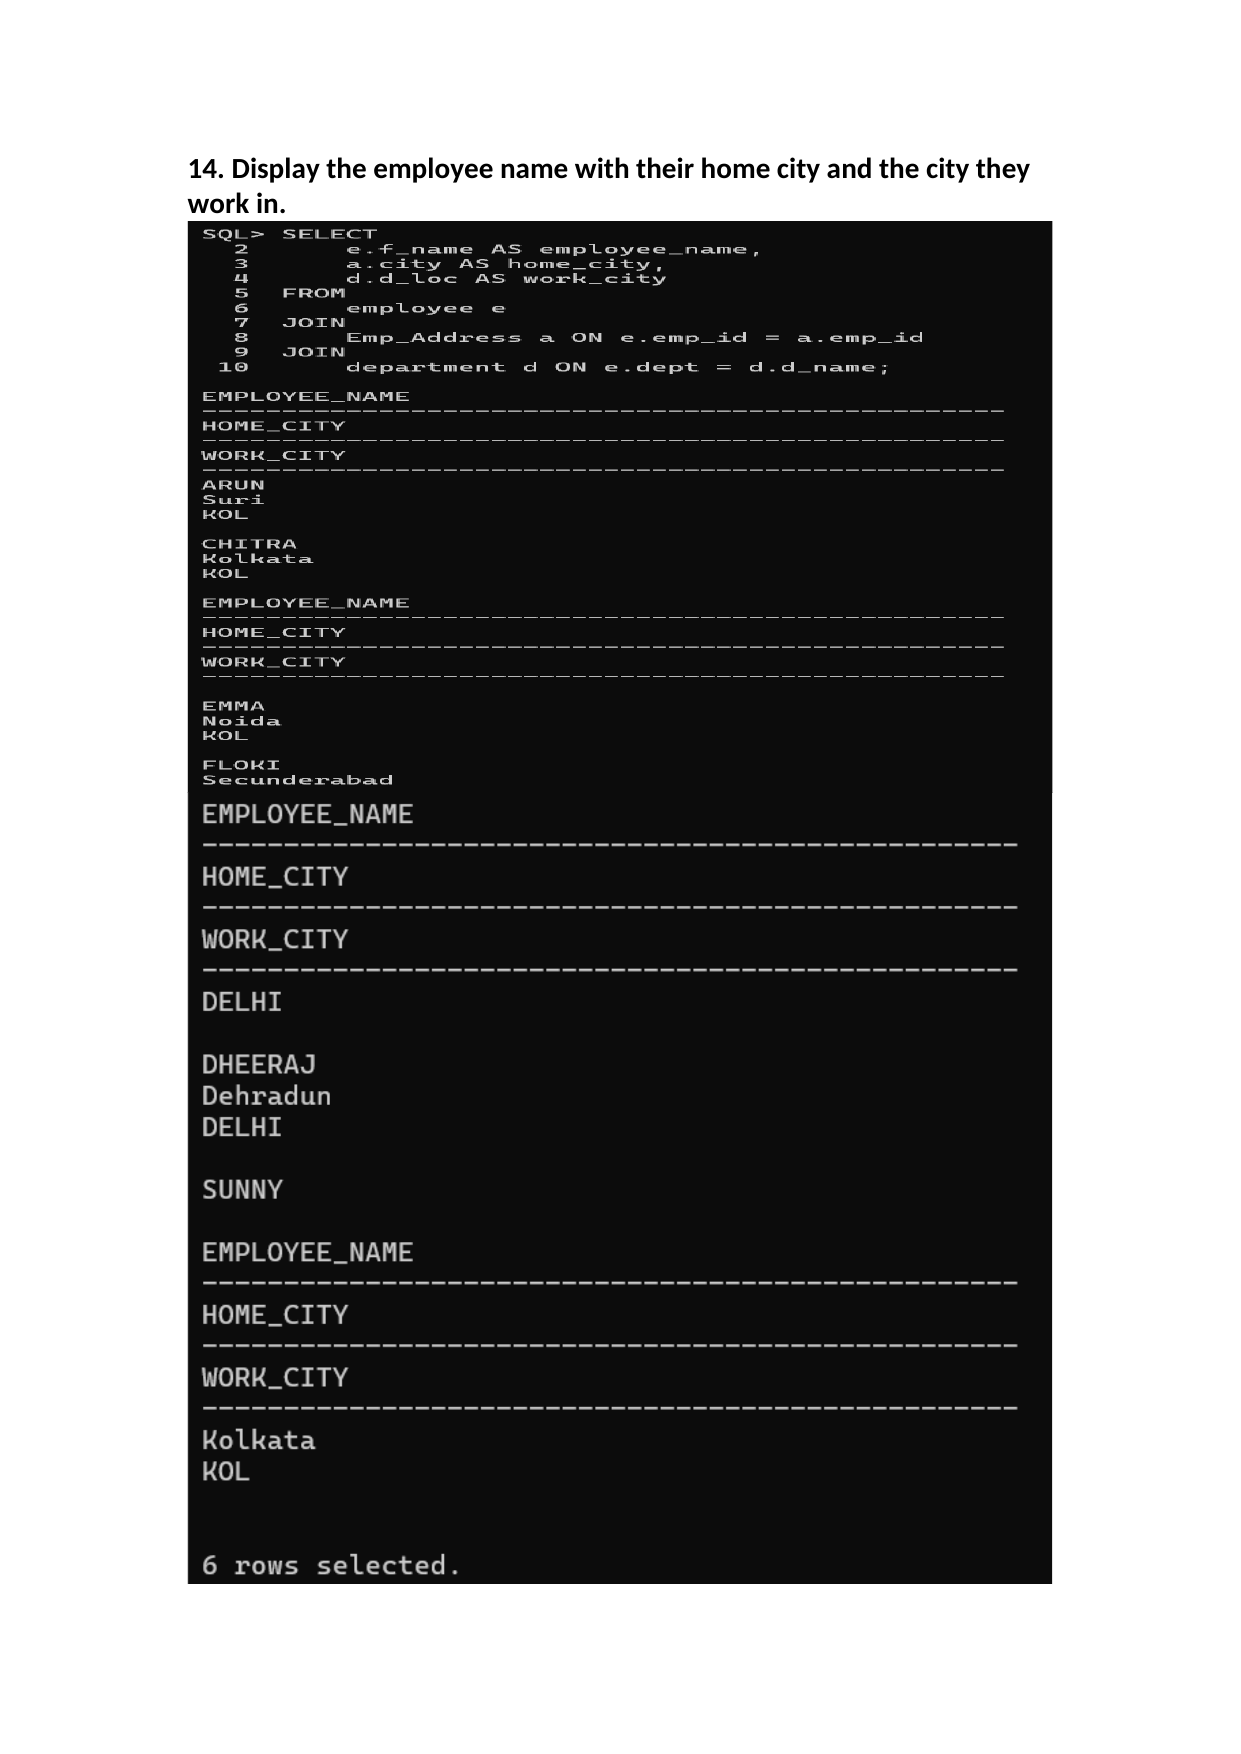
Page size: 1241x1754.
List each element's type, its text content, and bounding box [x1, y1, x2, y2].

list 14. Display the employee name with their home city and the city they work in. [187, 150, 1053, 221]
picture [187, 221, 1053, 1584]
